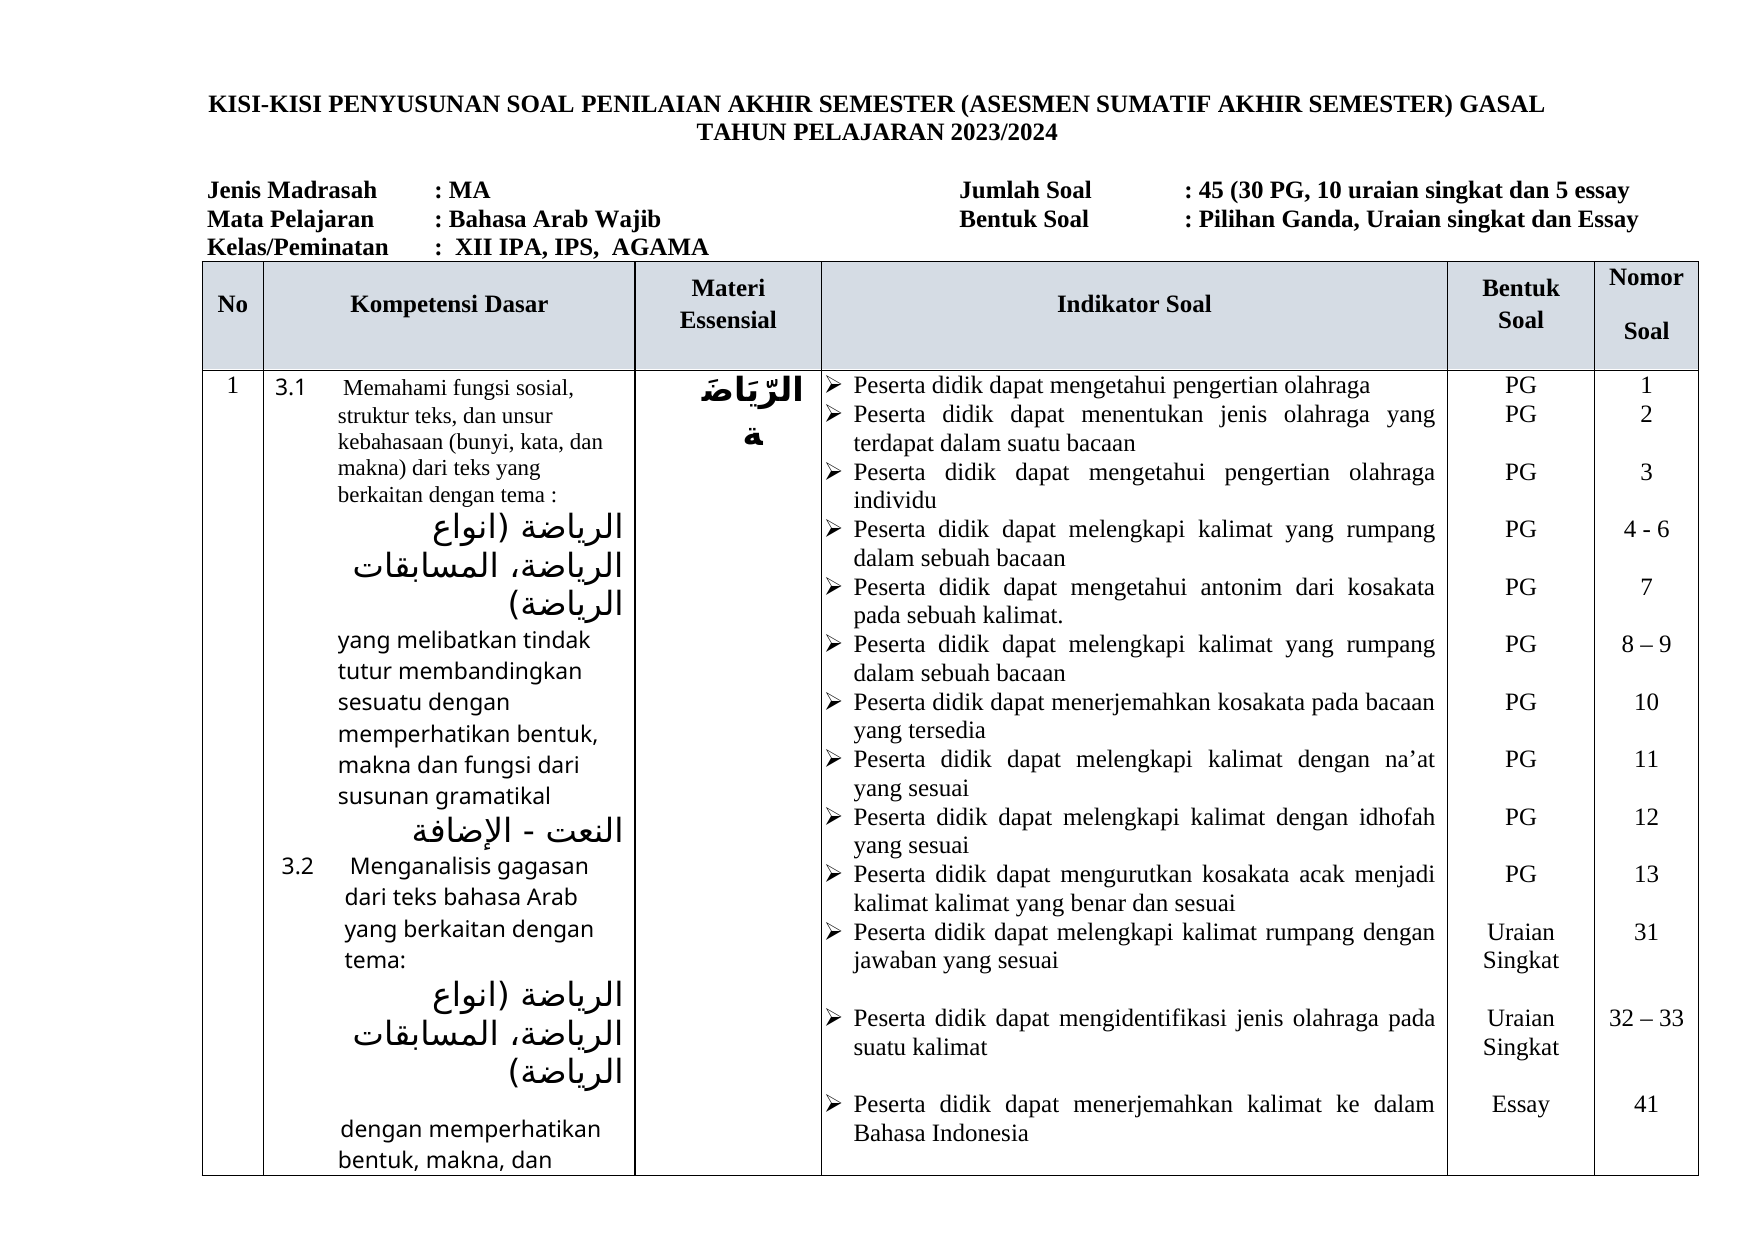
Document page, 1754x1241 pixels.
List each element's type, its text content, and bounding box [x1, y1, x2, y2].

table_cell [822, 371, 1447, 1175]
table_header Bentuk Soal [1448, 262, 1594, 369]
text Jenis Madrasah : MA Jumlah Soal : 45 (30 PG, 10 uraian singkat dan 5 essay [59, 175, 1695, 204]
table_cell الرّيَاضَة [636, 371, 821, 1175]
table_cell 1 [203, 371, 263, 1175]
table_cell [1595, 371, 1698, 1175]
text Mata Pelajaran : Bahasa Arab Wajib Bentuk Soal : Pilihan Ganda, Uraian singkat dan Essay [59, 204, 1695, 232]
table_header No [203, 262, 263, 369]
table_header Indikator Soal [822, 262, 1447, 369]
table_header Materi Essensial [636, 262, 821, 369]
text KISI-KISI PENYUSUNAN SOAL PENILAIAN AKHIR SEMESTER (ASESMEN SUMATIF AKHIR SEMESTER) GASAL [59, 89, 1695, 117]
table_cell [1448, 371, 1594, 1175]
table_header Nomor Soal [1595, 262, 1698, 369]
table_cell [264, 371, 634, 1175]
text Kelas/Peminatan : XII IPA, IPS, AGAMA [59, 232, 1695, 261]
text TAHUN PELAJARAN 2023/2024 [59, 117, 1695, 146]
table_header Kompetensi Dasar [264, 262, 634, 369]
